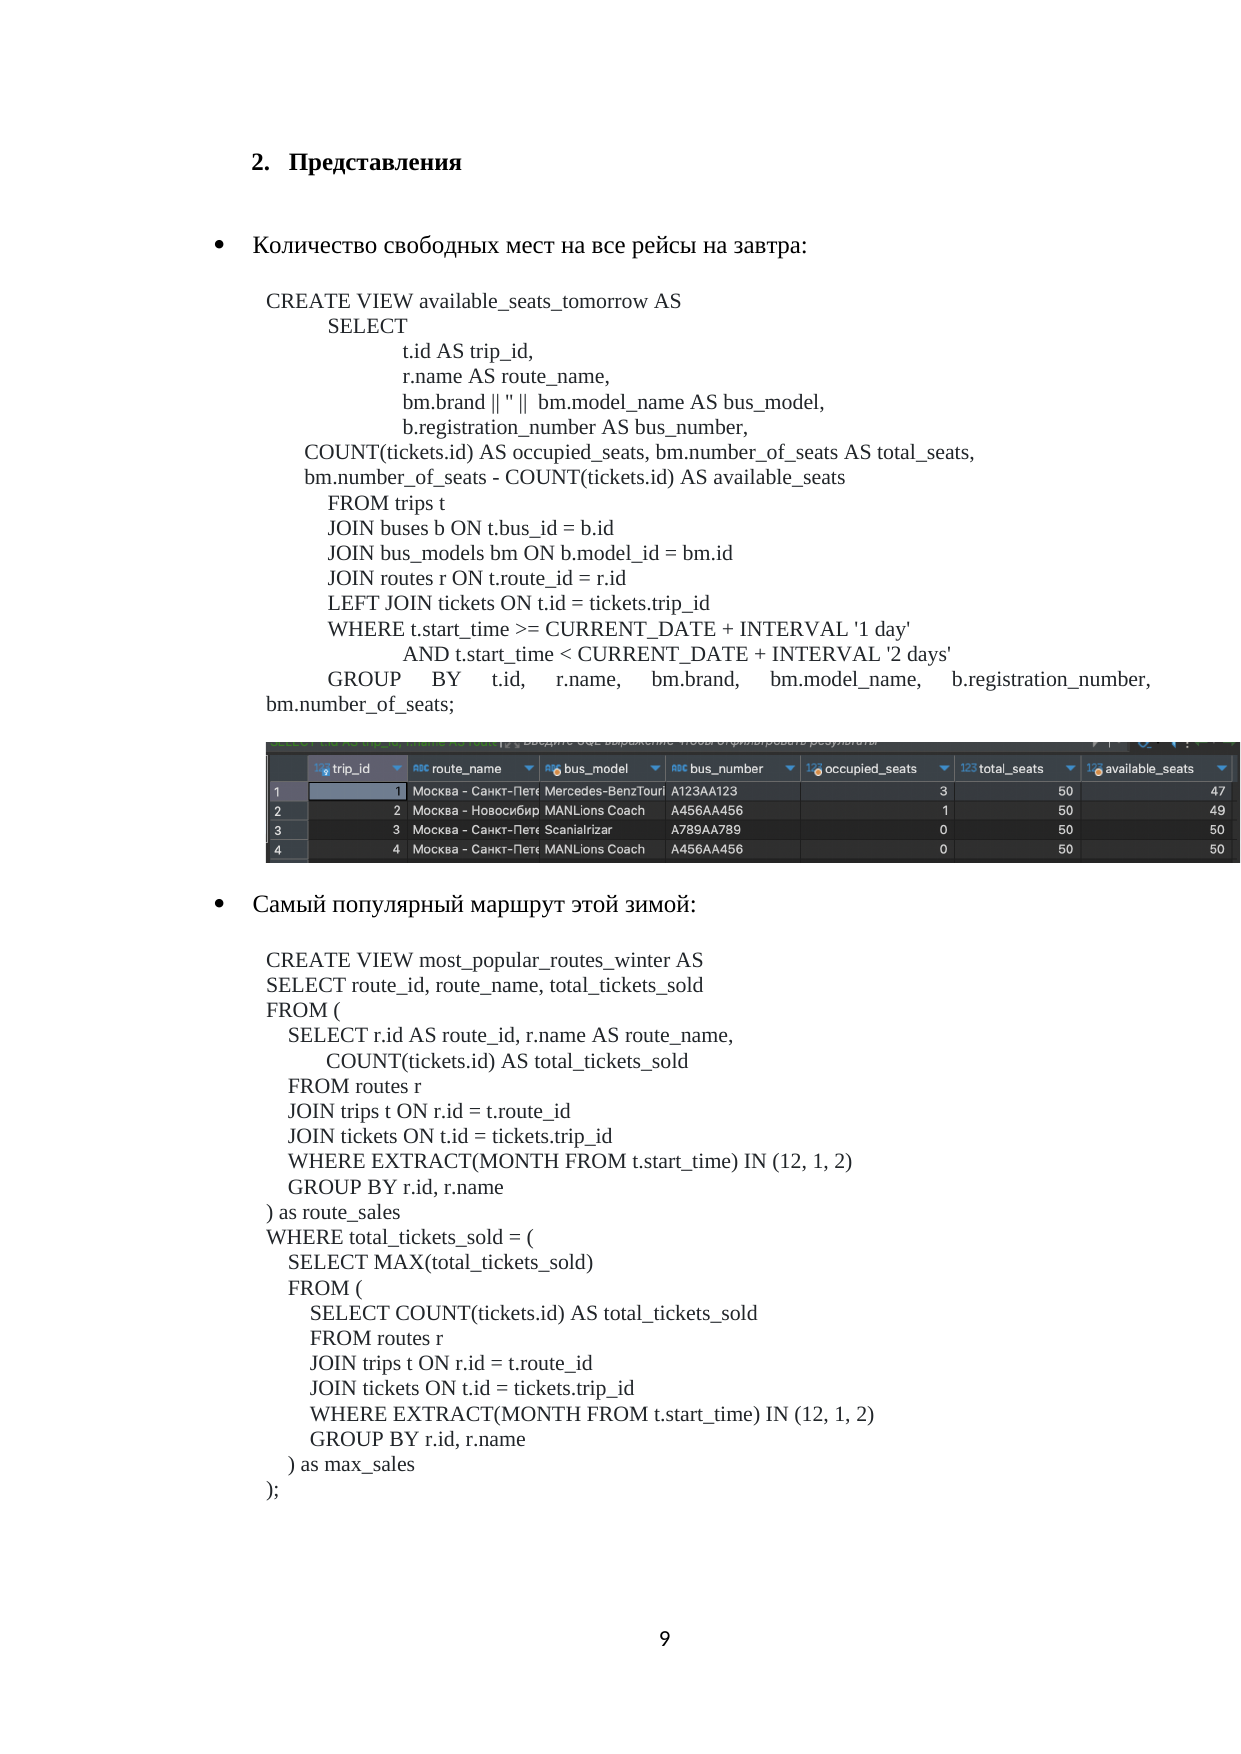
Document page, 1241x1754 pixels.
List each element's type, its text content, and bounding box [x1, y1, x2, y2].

text JOIN trips t ON r.id = t.route_id [266, 1350, 1152, 1375]
text bm.number_of_seats - COUNT(tickets.id) AS available_seats [266, 464, 1152, 489]
list Самый популярный маршрут этой зимой: [215, 889, 1152, 918]
text FROM ( [266, 997, 1152, 1022]
text FROM routes r [266, 1325, 1152, 1350]
text WHERE total_tickets_sold = ( [266, 1224, 1152, 1249]
list Количество свободных мест на все рейсы на завтра: [215, 230, 1152, 259]
text CREATE VIEW available_seats_tomorrow AS [266, 288, 1152, 313]
text FROM routes r [266, 1073, 1152, 1098]
text CREATE VIEW most_popular_routes_winter AS [266, 947, 1152, 972]
text FROM ( [266, 1274, 1152, 1300]
text GROUP BY t.id, r.name, bm.brand, bm.model_name, b.registration_number, bm.number_of_seats; [266, 666, 1152, 716]
text COUNT(tickets.id) AS total_tickets_sold [266, 1048, 1152, 1073]
text SELECT [266, 313, 1152, 338]
text LEFT JOIN tickets ON t.id = tickets.trip_id [266, 590, 1152, 616]
text SELECT COUNT(tickets.id) AS total_tickets_sold [266, 1300, 1152, 1325]
text COUNT(tickets.id) AS occupied_seats, bm.number_of_seats AS total_seats, [266, 439, 1152, 464]
text SELECT route_id, route_name, total_tickets_sold [266, 972, 1152, 997]
text JOIN tickets ON t.id = tickets.trip_id [266, 1123, 1152, 1148]
text ); [266, 1476, 1152, 1501]
text JOIN trips t ON r.id = t.route_id [266, 1098, 1152, 1123]
text b.registration_number AS bus_number, [266, 414, 1152, 439]
text bm.brand || '' || bm.model_name AS bus_model, [266, 389, 1152, 414]
subtitle Представления [251, 147, 1152, 176]
text ) as route_sales [266, 1199, 1152, 1224]
text WHERE t.start_time >= CURRENT_DATE + INTERVAL '1 day' [266, 616, 1152, 641]
text JOIN buses b ON t.bus_id = b.id [266, 515, 1152, 540]
text t.id AS trip_id, [266, 338, 1152, 363]
text WHERE EXTRACT(MONTH FROM t.start_time) IN (12, 1, 2) [266, 1148, 1152, 1174]
text JOIN tickets ON t.id = tickets.trip_id [266, 1375, 1152, 1401]
text WHERE EXTRACT(MONTH FROM t.start_time) IN (12, 1, 2) [266, 1401, 1152, 1426]
text r.name AS route_name, [266, 363, 1152, 389]
text FROM trips t [266, 489, 1152, 515]
text JOIN bus_models bm ON b.model_id = bm.id [266, 540, 1152, 565]
picture [265, 742, 1241, 863]
text GROUP BY r.id, r.name [266, 1426, 1152, 1451]
text AND t.start_time < CURRENT_DATE + INTERVAL '2 days' [266, 641, 1152, 666]
text GROUP BY r.id, r.name [266, 1174, 1152, 1199]
text JOIN routes r ON t.route_id = r.id [266, 565, 1152, 590]
text ) as max_sales [266, 1451, 1152, 1476]
text SELECT r.id AS route_id, r.name AS route_name, [266, 1022, 1152, 1048]
text SELECT MAX(total_tickets_sold) [266, 1249, 1152, 1274]
